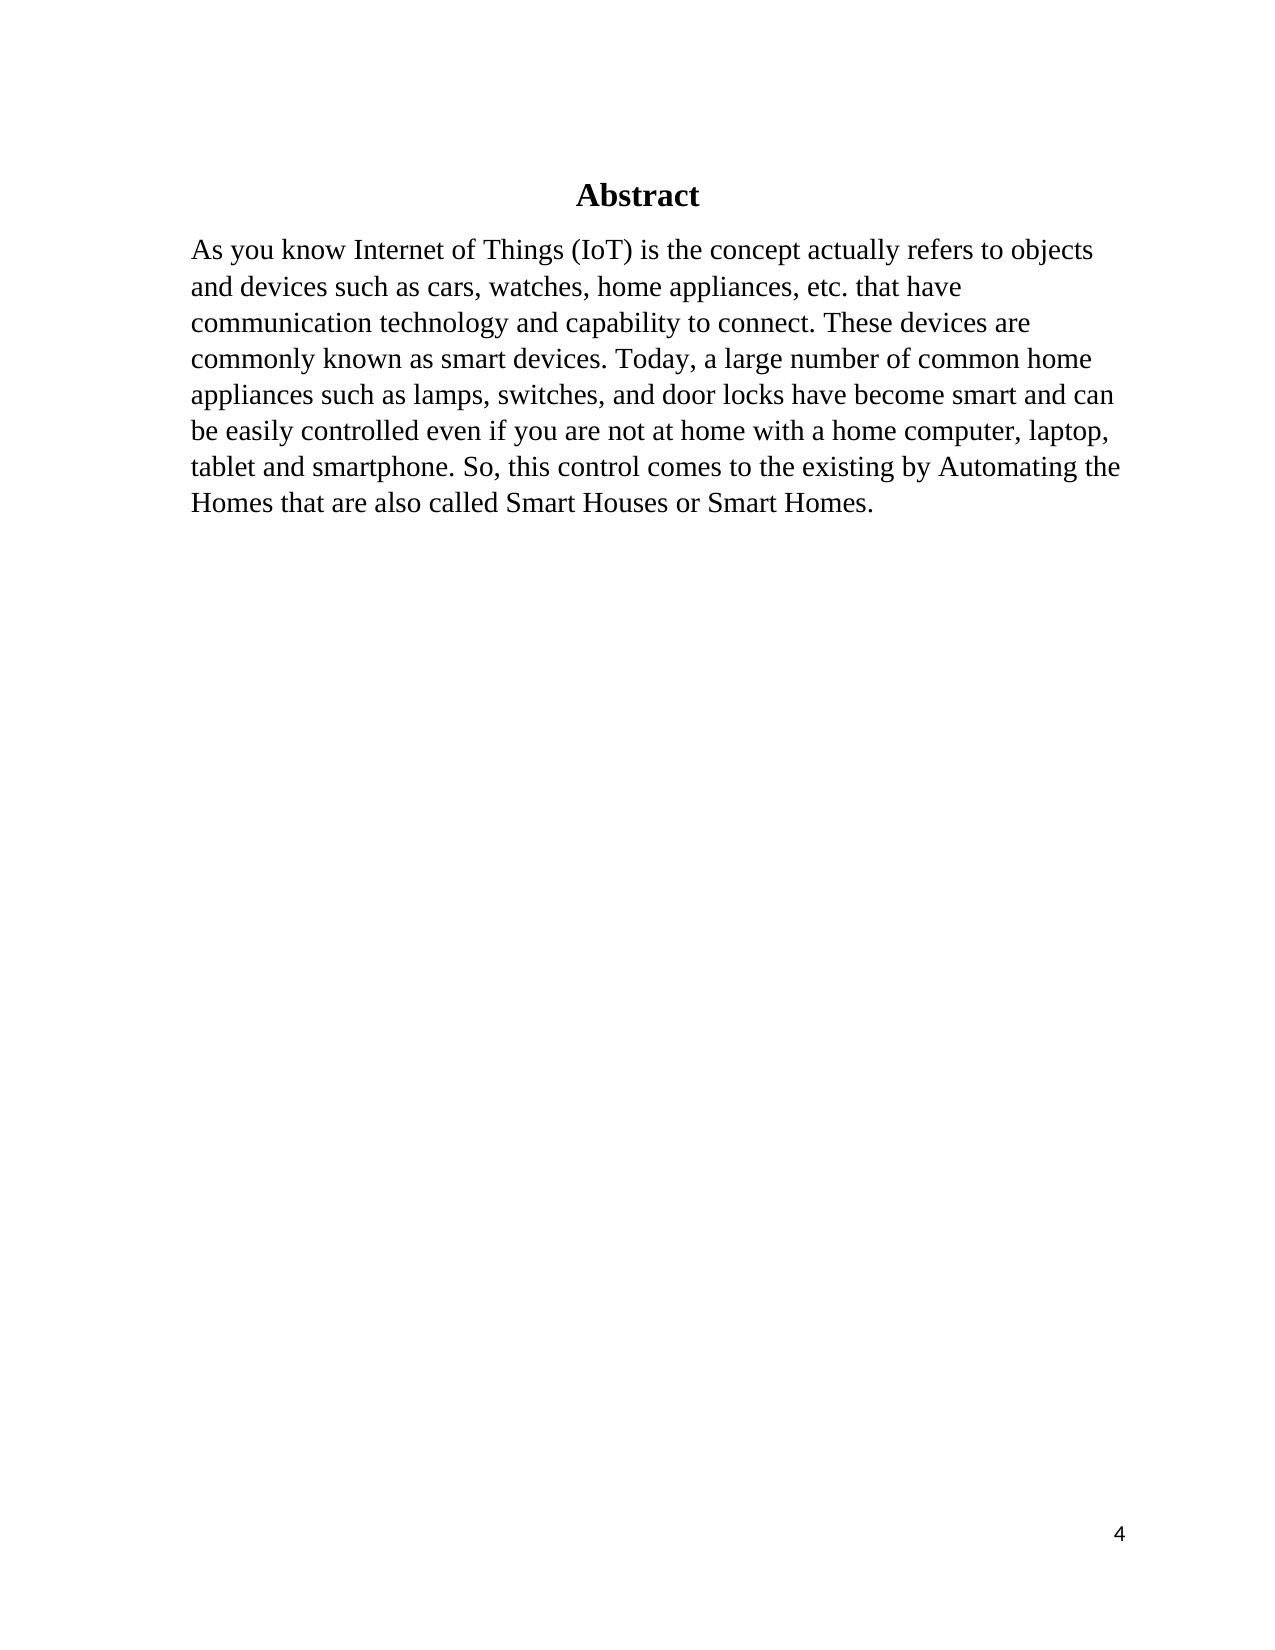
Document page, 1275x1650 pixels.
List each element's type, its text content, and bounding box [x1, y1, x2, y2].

subtitle Abstract [150, 175, 1125, 213]
text As you know Internet of Things (IoT) is the concept actually refers to objects and devices such as cars, watches, home appliances, etc. that have communication technology and capability to connect. These devices are commonly known as smart devices. Today, a large number of common home appliances such as lamps, switches, and door locks have become smart and can be easily controlled even if you are not at home with a home computer, laptop, tablet and smartphone. So, this control comes to the existing by Automating the Homes that are also called Smart Houses or Smart Homes. [191, 232, 1125, 519]
